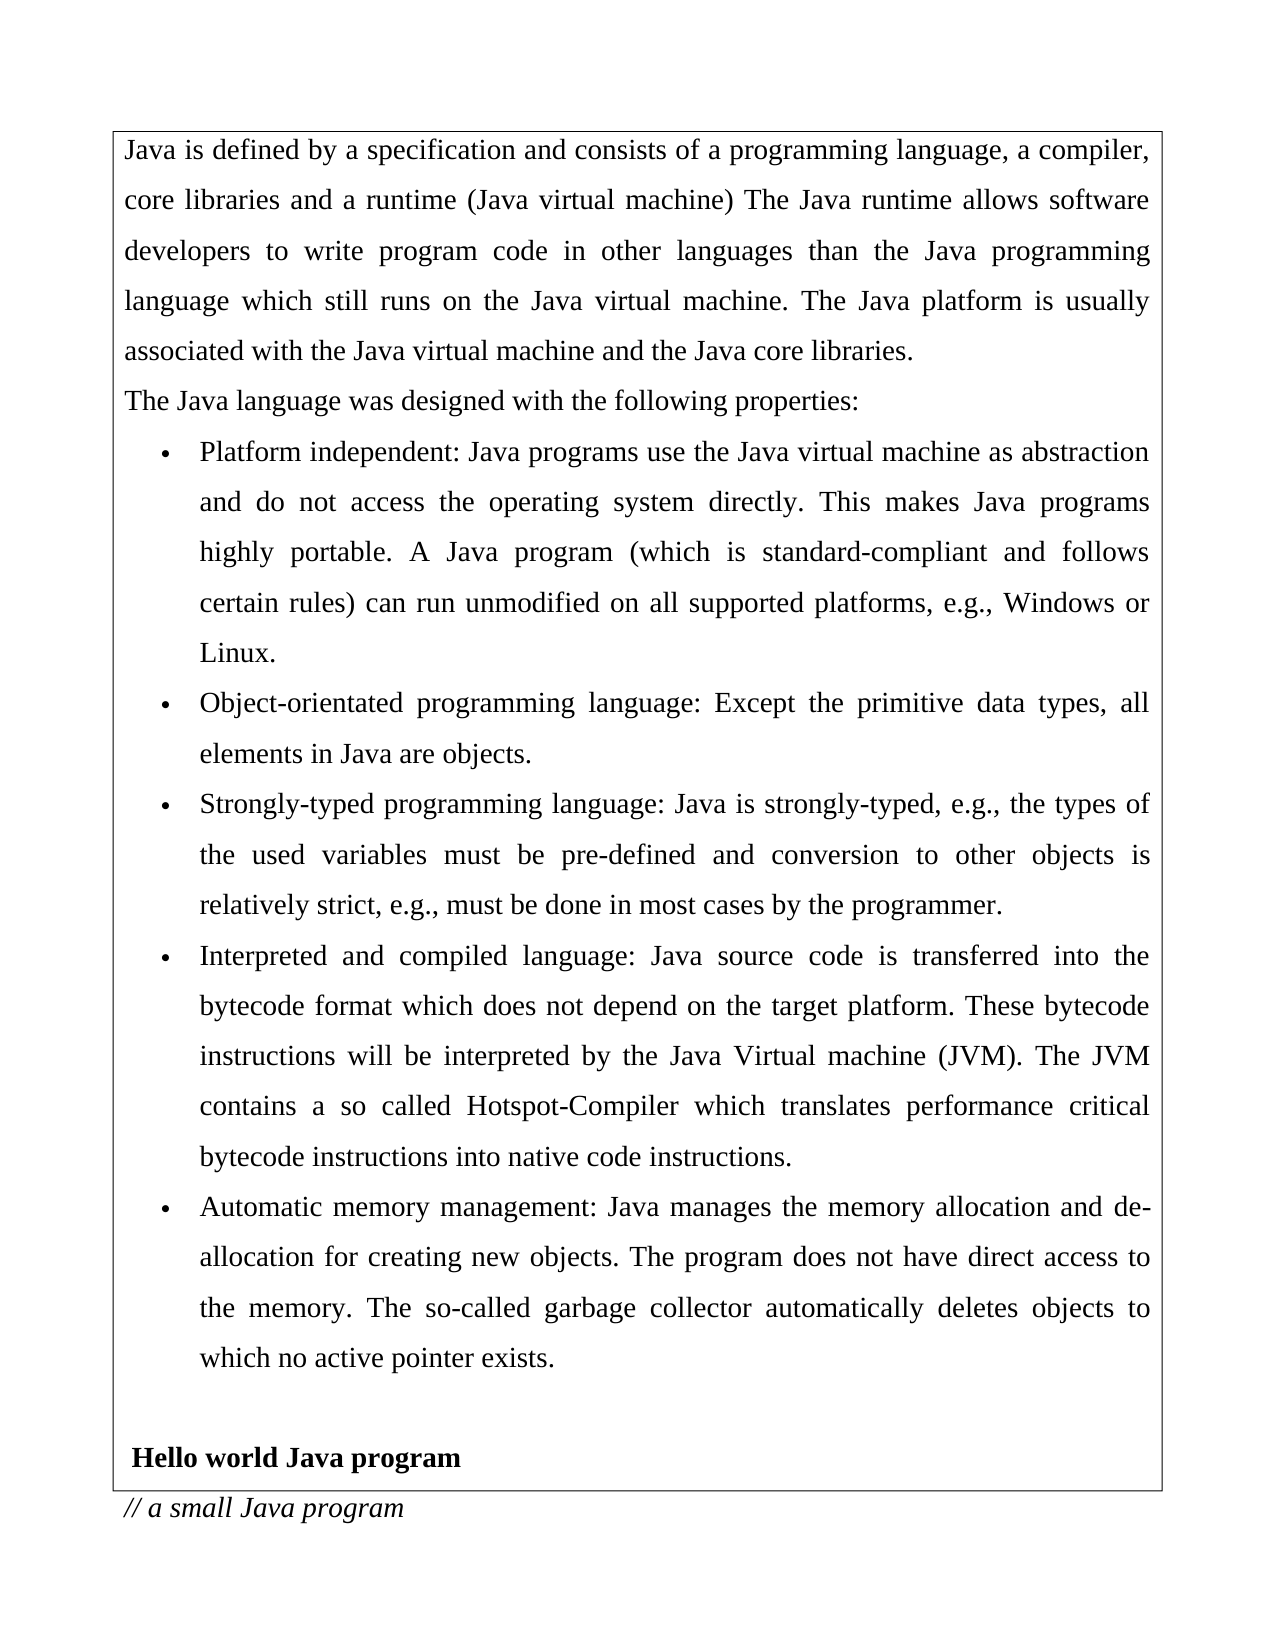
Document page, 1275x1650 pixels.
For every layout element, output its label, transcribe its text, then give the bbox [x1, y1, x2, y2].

list Object-orientated programming language: Except the primitive data types, all elements in Java are objects. [162, 685, 1150, 769]
text The Java language was designed with the following properties: [124, 383, 1175, 417]
text Java is defined by a specification and consists of a programming language, a compiler, core libraries and a runtime (Java virtual machine) The Java runtime allows software developers to write program code in other languages than the Java programming language which still runs on the Java virtual machine. The Java platform is usually associated with the Java virtual machine and the Java core libraries. [124, 132, 1151, 367]
list Automatic memory management: Java manages the memory allocation and de- allocation for creating new objects. The program does not have direct access to the memory. The so-called garbage collector automatically deletes objects to which no active pointer exists. [162, 1189, 1151, 1374]
list Platform independent: Java programs use the Java virtual machine as abstraction and do not access the operating system directly. This makes Java programs highly portable. A Java program (which is standard-compliant and follows certain rules) can run unmodified on all supported platforms, e.g., Windows or Linux. [162, 434, 1151, 669]
text // a small Java program [124, 1491, 1175, 1524]
list Strongly-typed programming language: Java is strongly-typed, e.g., the types of the used variables must be pre-defined and conversion to other objects is relatively strict, e.g., must be done in most cases by the programmer. [162, 787, 1151, 921]
list Interpreted and compiled language: Java source code is transferred into the bytecode format which does not depend on the target platform. These bytecode instructions will be interpreted by the Java Virtual machine (JVM). The JVM contains a so called Hotspot-Compiler which translates performance critical bytecode instructions into native code instructions. [162, 938, 1151, 1172]
subtitle Hello world Java program [131, 1440, 1175, 1474]
